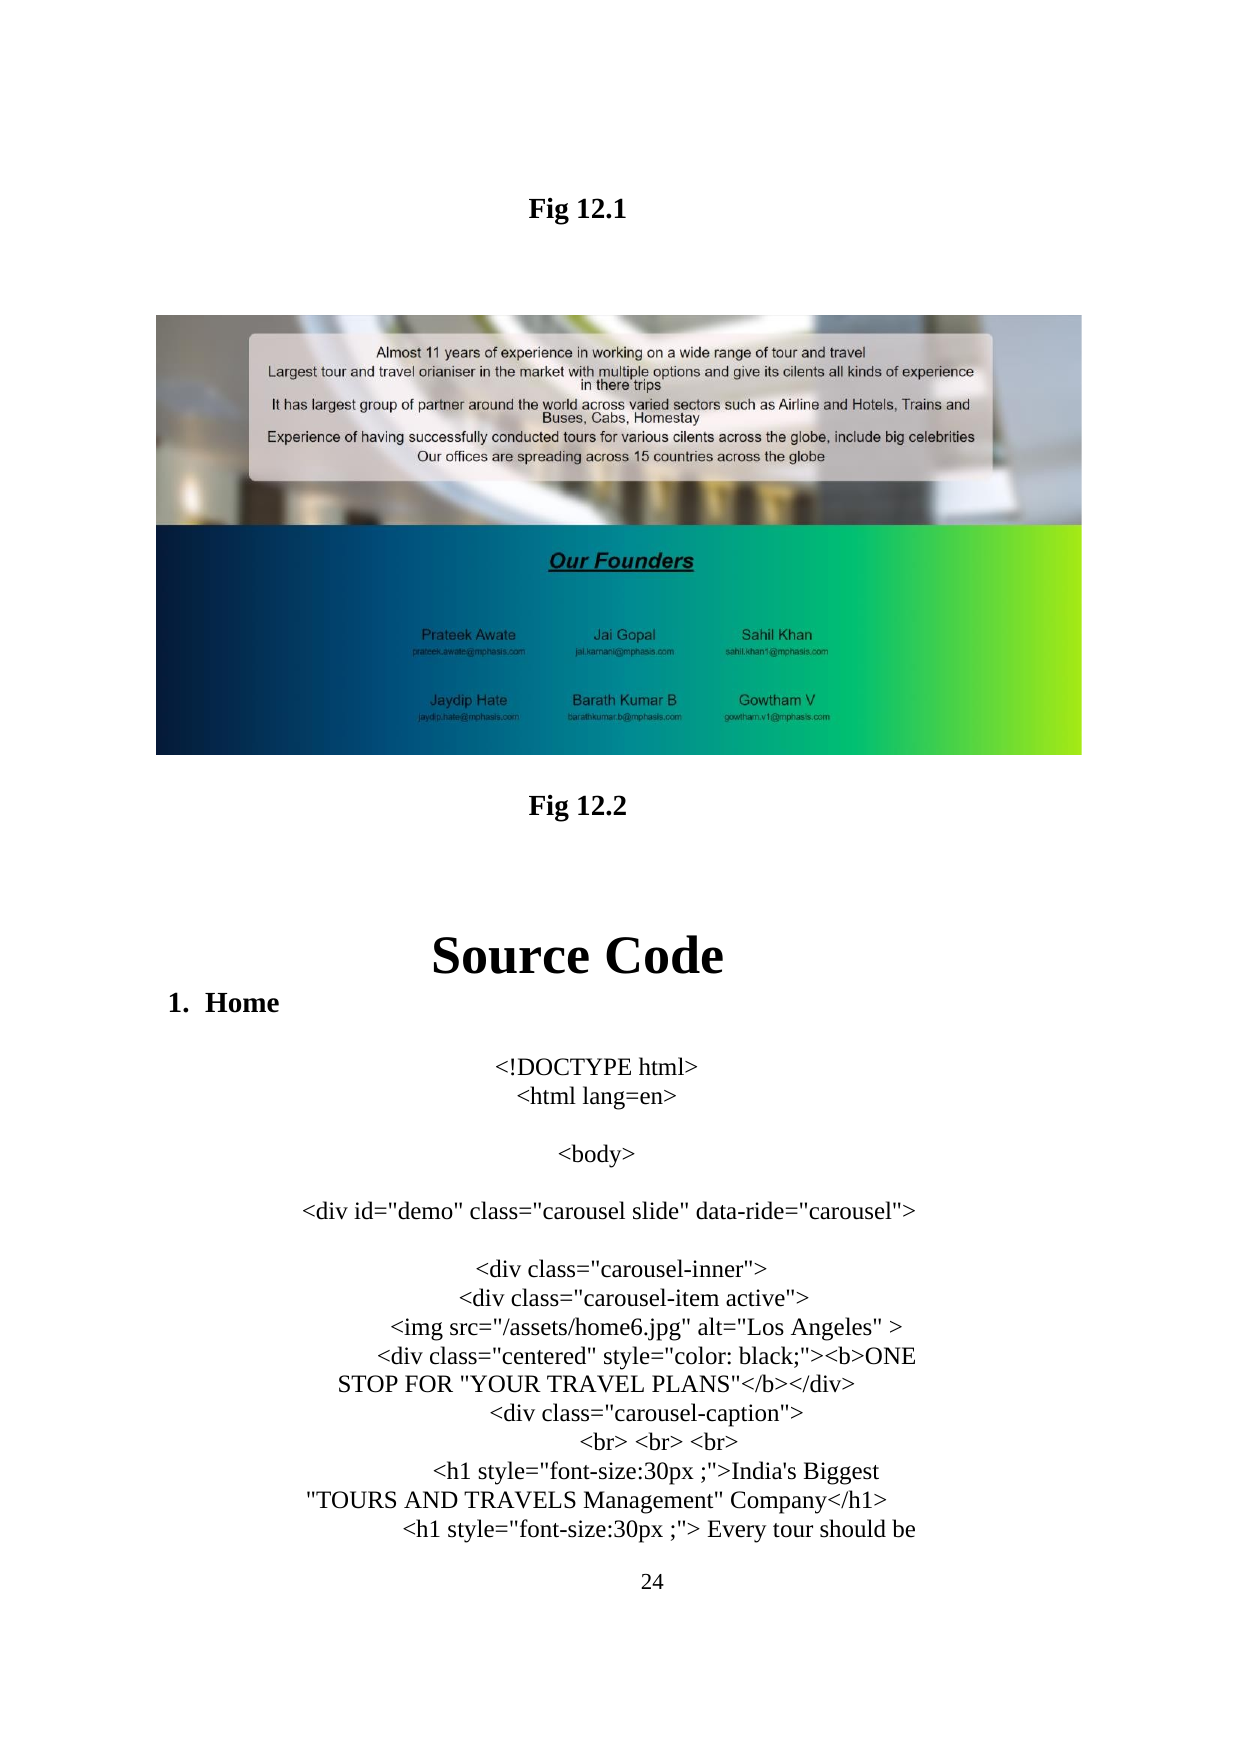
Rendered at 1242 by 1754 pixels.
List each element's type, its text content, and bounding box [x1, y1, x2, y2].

picture [408, 648, 427, 655]
picture [418, 713, 429, 721]
picture [452, 697, 470, 705]
subtitle Home [167, 985, 918, 1018]
subtitle <img src="/assets/home6.jpg" alt="Los Angeles" > [275, 1312, 918, 1341]
subtitle <div class="centered" style="color: black;"><b>ONE STOP FOR "YOUR TRAVEL PLANS"</b></div> [275, 1341, 918, 1398]
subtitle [275, 1514, 918, 1542]
picture [432, 695, 450, 705]
subtitle <div class="carousel-item active"> [275, 1283, 918, 1312]
subtitle Fig 12.2 [237, 788, 918, 821]
subtitle <html lang=en> [275, 1081, 918, 1110]
picture [459, 633, 467, 638]
picture [156, 315, 1082, 755]
subtitle <!DOCTYPE html> [275, 1052, 918, 1081]
subtitle <br> <br> <br> [275, 1427, 918, 1456]
subtitle Source Code [237, 922, 918, 985]
subtitle <body> [275, 1139, 918, 1167]
subtitle Fig 12.1 [237, 191, 918, 224]
subtitle <div id="demo" class="carousel slide" data-ride="carousel"> [275, 1196, 918, 1225]
picture [422, 629, 429, 639]
subtitle <div class="carousel-caption"> [275, 1398, 918, 1427]
subtitle <h1 style="font-size:30px ;">India's Biggest "TOURS AND TRAVELS Management" Company</h1> [275, 1456, 918, 1513]
subtitle <div class="carousel-inner"> [275, 1254, 918, 1283]
picture [429, 630, 445, 639]
